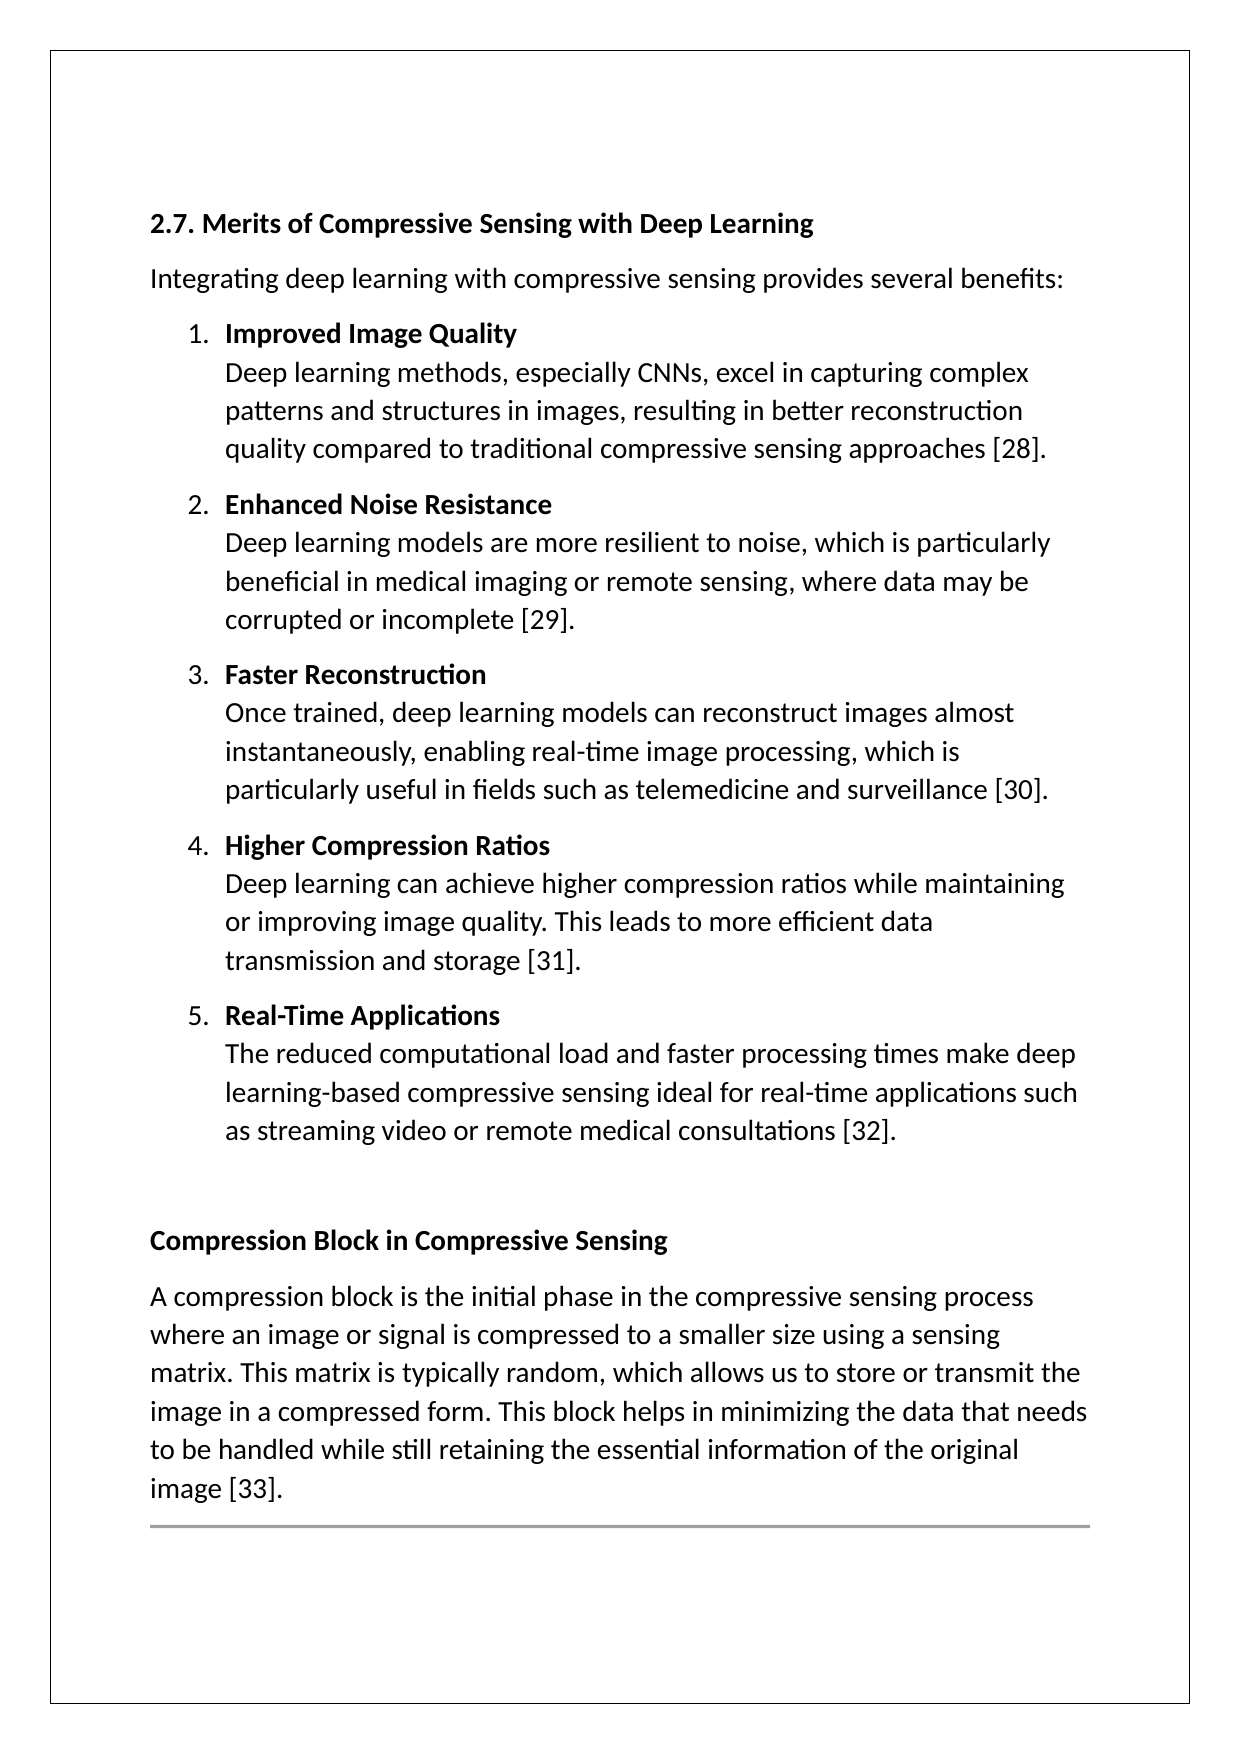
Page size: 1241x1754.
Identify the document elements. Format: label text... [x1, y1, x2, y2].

text Compression Block in Compressive Sensing [150, 1222, 1090, 1258]
text Integrating deep learning with compressive sensing provides several benefits: [150, 260, 1090, 296]
list Real-Time Applications The reduced computational load and faster processing times make deep learning-based compressive sensing ideal for real-time applications such as streaming video or remote medical consultations [32]. [187, 997, 1090, 1148]
list Faster Reconstruction Once trained, deep learning models can reconstruct images almost instantaneously, enabling real-time image processing, which is particularly useful in fields such as telemedicine and surveillance [30]. [187, 656, 1090, 807]
text 2.7. Merits of Compressive Sensing with Deep Learning [150, 205, 1090, 241]
list Improved Image Quality Deep learning methods, especially CNNs, excel in capturing complex patterns and structures in images, resulting in better reconstruction quality compared to traditional compressive sensing approaches [28]. [187, 315, 1090, 466]
list Higher Compression Ratios Deep learning can achieve higher compression ratios while maintaining or improving image quality. This leads to more efficient data transmission and storage [31]. [187, 827, 1090, 977]
list Enhanced Noise Resistance Deep learning models are more resilient to noise, which is particularly beneficial in medical imaging or remote sensing, where data may be corrupted or incomplete [29]. [187, 486, 1090, 637]
text A compression block is the initial phase in the compressive sensing process where an image or signal is compressed to a smaller size using a sensing matrix. This matrix is typically random, which allows us to store or transmit the image in a compressed form. This block helps in minimizing the data that needs to be handled while still retaining the essential information of the original image [33]. [150, 1278, 1090, 1505]
